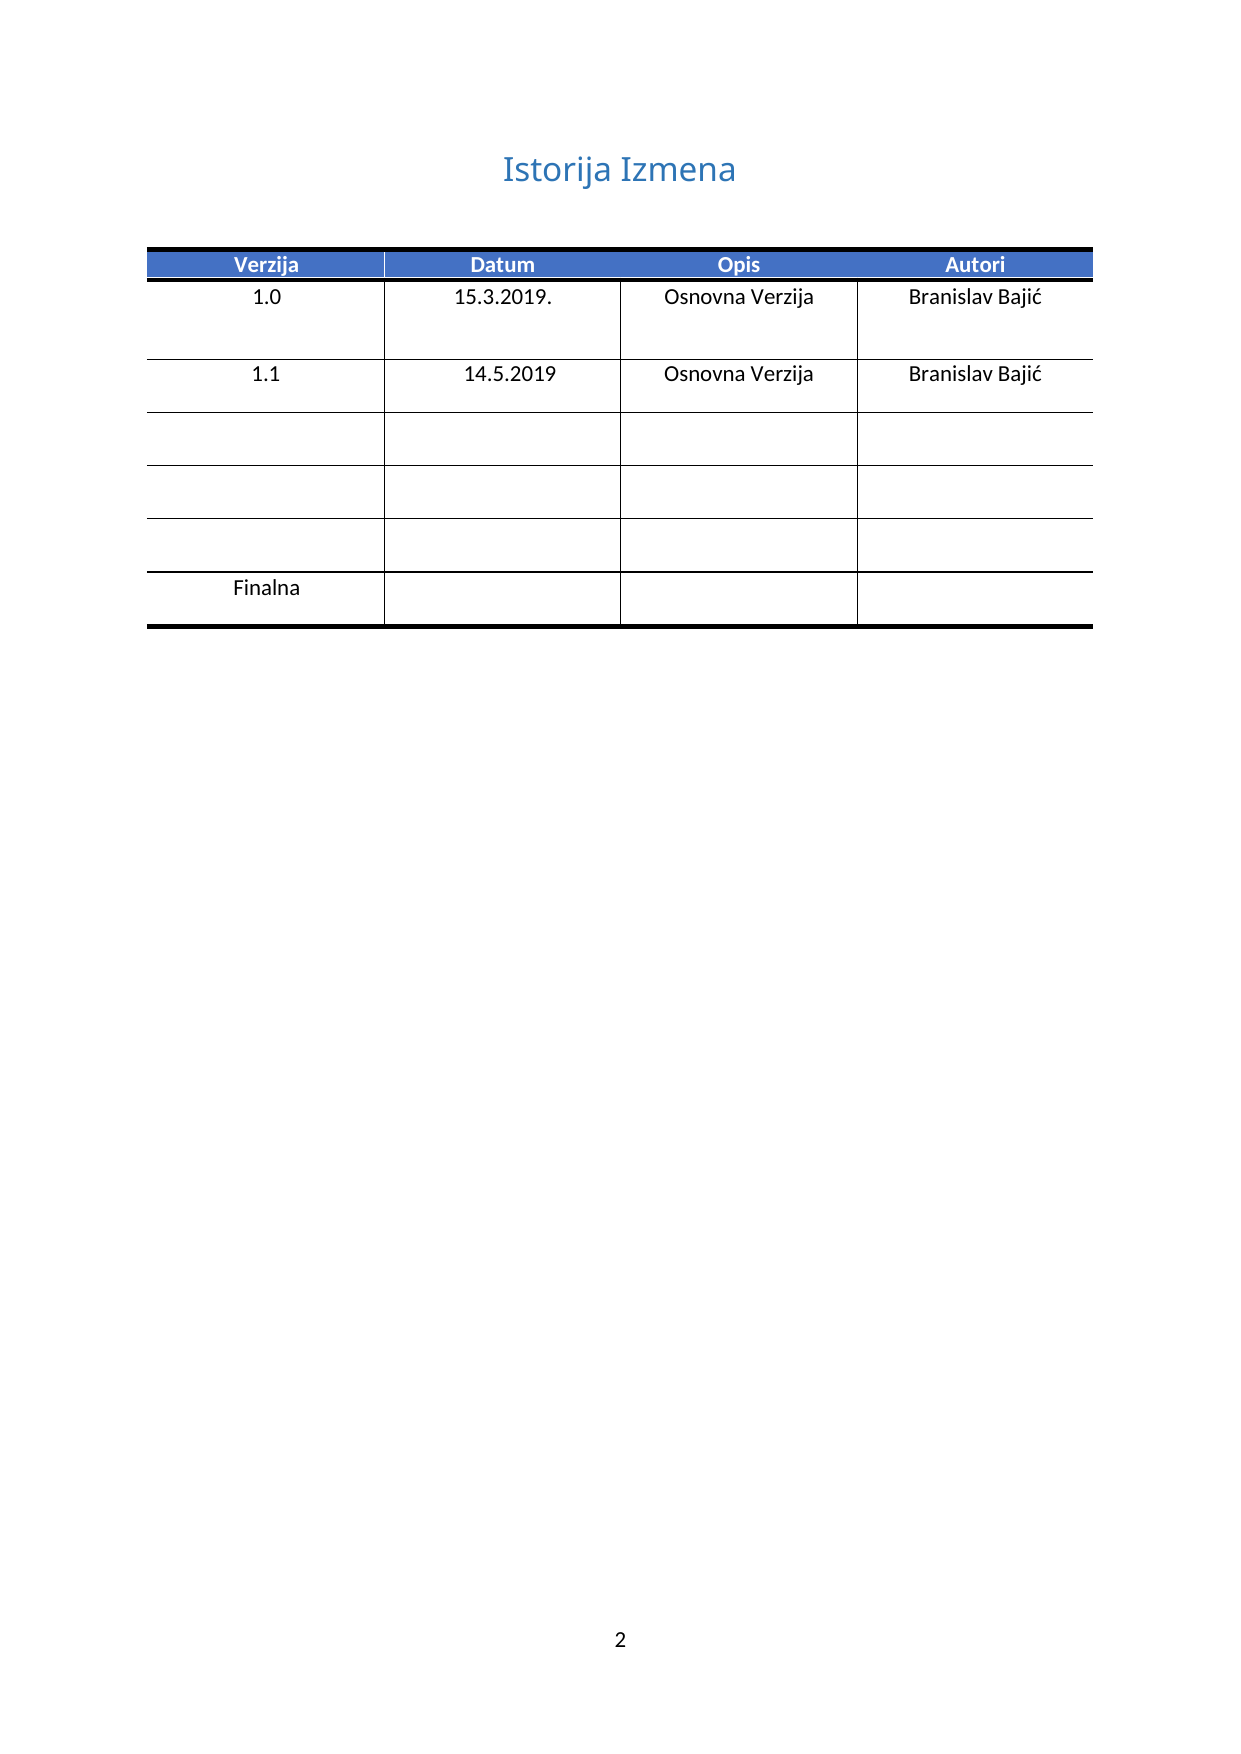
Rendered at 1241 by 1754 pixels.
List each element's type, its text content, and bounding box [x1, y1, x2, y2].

subtitle Istorija Izmena [276, 145, 964, 191]
table_cell Branislav Bajić [858, 282, 1093, 358]
table_cell [858, 466, 1093, 518]
table_header Datum [385, 252, 621, 277]
table_cell [147, 466, 384, 518]
table_cell [147, 413, 384, 465]
table_cell [385, 466, 620, 518]
table_header Verzija [147, 252, 384, 277]
table_header Autori [857, 252, 1093, 277]
table_cell [385, 573, 620, 624]
table_cell 1.0 [147, 282, 384, 358]
table_cell 1.1 [147, 360, 384, 412]
table_header Opis [621, 252, 857, 277]
table_cell [621, 519, 857, 571]
table_cell [147, 519, 384, 571]
table_cell Branislav Bajić [858, 360, 1093, 412]
table_cell [621, 573, 857, 624]
table_cell Osnovna Verzija [621, 282, 857, 358]
table_cell [621, 413, 857, 465]
table_cell 15.3.2019. [385, 282, 620, 358]
table_cell [385, 519, 620, 571]
table_cell [858, 573, 1093, 624]
table_cell [385, 413, 620, 465]
table_cell [621, 466, 857, 518]
table_cell [858, 519, 1093, 571]
table_cell Osnovna Verzija [621, 360, 857, 412]
table_cell [858, 413, 1093, 465]
table_cell 14.5.2019 [385, 360, 620, 412]
table_cell Finalna [147, 573, 384, 624]
